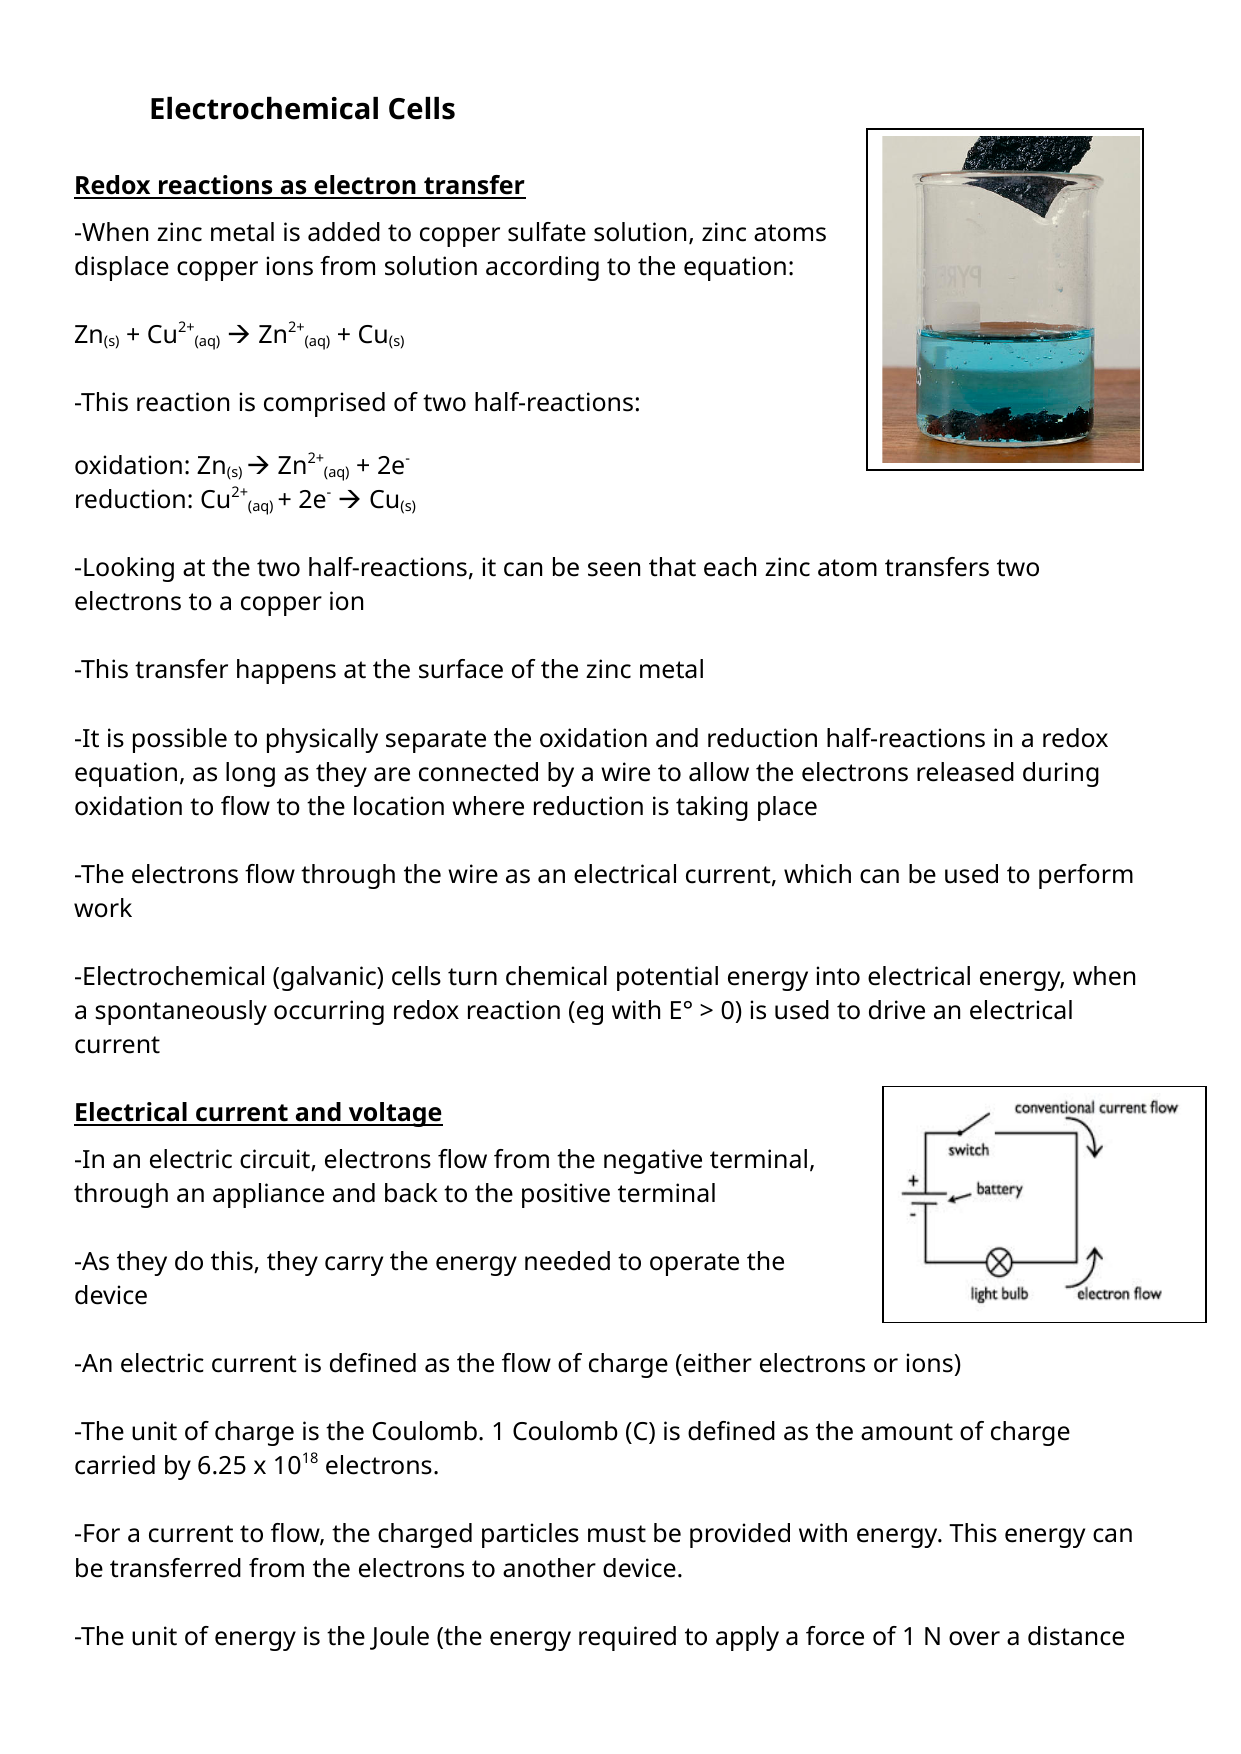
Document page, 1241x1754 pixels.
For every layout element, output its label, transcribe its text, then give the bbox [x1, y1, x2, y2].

text -Electrochemical (galvanic) cells turn chemical potential energy into electrical energy, when a spontaneously occurring redox reaction (eg with E° > 0) is used to drive an electrical current [74, 959, 1152, 1061]
text Zn(s) + Cu2+(aq) Zn2+(aq) + Cu(s) [74, 317, 866, 351]
text -Looking at the two half-reactions, it can be seen that each zinc atom transfers two electrons to a copper ion [74, 550, 1152, 618]
text -This reaction is comprised of two half-reactions: [74, 385, 866, 419]
text oxidation: Zn(s) Zn2+(aq) + 2e- [74, 448, 1152, 482]
text Electrochemical Cells [74, 89, 1152, 128]
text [74, 1618, 1152, 1652]
text Redox reactions as electron transfer [74, 168, 866, 202]
text -As they do this, they carry the energy needed to operate the device [74, 1244, 882, 1312]
text Electrical current and voltage [74, 1095, 882, 1129]
text -When zinc metal is added to copper sulfate solution, zinc atoms displace copper ions from solution according to the equation: [74, 214, 866, 283]
picture [897, 1093, 1191, 1314]
text reduction: Cu2+(aq) + 2e- Cu(s) [74, 482, 1152, 516]
text -The electrons flow through the wire as an electrical current, which can be used to perform work [74, 856, 1152, 924]
text -An electric current is defined as the flow of charge (either electrons or ions) [74, 1346, 1152, 1380]
picture [882, 136, 1141, 463]
text -For a current to flow, the charged particles must be provided with energy. This energy can be transferred from the electrons to another device. [74, 1516, 1152, 1584]
text -The unit of charge is the Coulomb. 1 Coulomb (C) is defined as the amount of charge carried by 6.25 x 1018 electrons. [74, 1414, 1152, 1482]
text -This transfer happens at the surface of the zinc metal [74, 652, 1152, 686]
text -In an electric circuit, electrons flow from the negative terminal, through an appliance and back to the positive terminal [74, 1141, 882, 1209]
text -It is possible to physically separate the oxidation and reduction half-reactions in a redox equation, as long as they are connected by a wire to allow the electrons released during oxidation to flow to the location where reduction is taking place [74, 720, 1152, 822]
